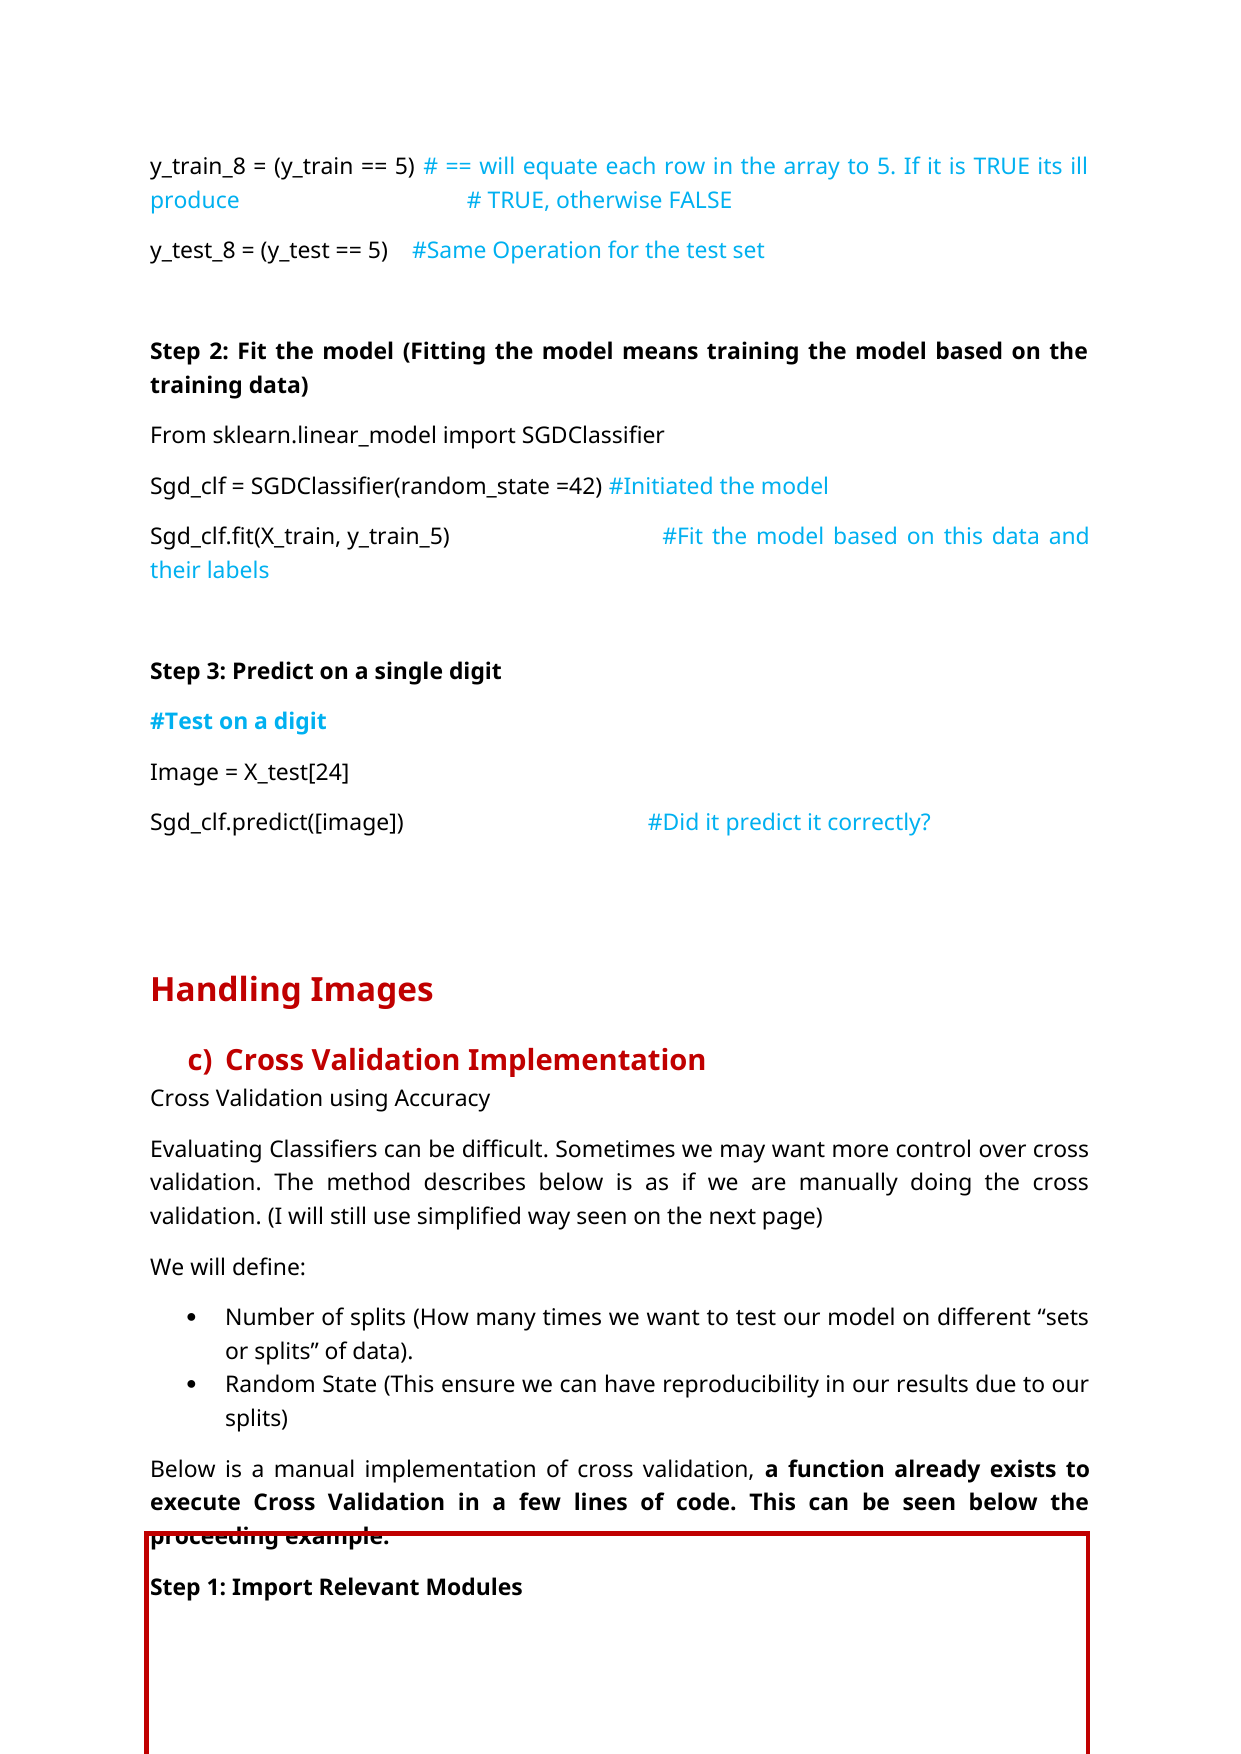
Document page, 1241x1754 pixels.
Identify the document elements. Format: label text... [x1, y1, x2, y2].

text Image = X_test[24] [150, 755, 1090, 787]
list Random State (This ensure we can have reproducibility in our results due to our splits) [187, 1368, 1090, 1433]
text Below is a manual implementation of cross validation, a function already exists to execute Cross Validation in a few lines of code. This can be seen below the proceeding example. [150, 1536, 1086, 1551]
text Sgd_clf.predict([image]) #Did it predict it correctly? [150, 806, 1090, 837]
text Step 2: Fit the model (Fitting the model means training the model based on the training data) [150, 335, 1090, 400]
subtitle Handling Images [150, 965, 1090, 1011]
text Evaluating Classifiers can be difficult. Sometimes we may want more control over cross validation. The method describes below is as if we are manually doing the cross validation. (I will still use simplified way seen on the next page) [150, 1133, 1090, 1231]
text y_train_8 = (y_train == 5) # == will equate each row in the array to 5. If it is TRUE its ill produce # TRUE, otherwise FALSE [150, 150, 1090, 215]
text #Test on a digit [150, 705, 1090, 736]
text y_test_8 = (y_test == 5) #Same Operation for the test set [150, 234, 1090, 265]
text Cross Validation using Accuracy [150, 1082, 1090, 1113]
text Below is a manual implementation of cross validation, a function already exists to execute Cross Validation in a few lines of code. This can be seen below the proceeding example. [150, 1453, 1090, 1531]
text Step 3: Predict on a single digit [150, 654, 1090, 686]
text Sgd_clf.fit(X_train, y_train_5) #Fit the model based on this data and their labels [150, 520, 1090, 585]
text Step 1: Import Relevant Modules [150, 1571, 1086, 1602]
text Sgd_clf = SGDClassifier(random_state =42) #Initiated the model [150, 469, 1090, 501]
text From sklearn.linear_model import SGDClassifier [150, 419, 1090, 450]
subtitle Cross Validation Implementation [187, 1039, 1090, 1079]
text We will define: [150, 1251, 1090, 1282]
list Number of splits (How many times we want to test our model on different “sets or splits” of data). [187, 1301, 1090, 1366]
